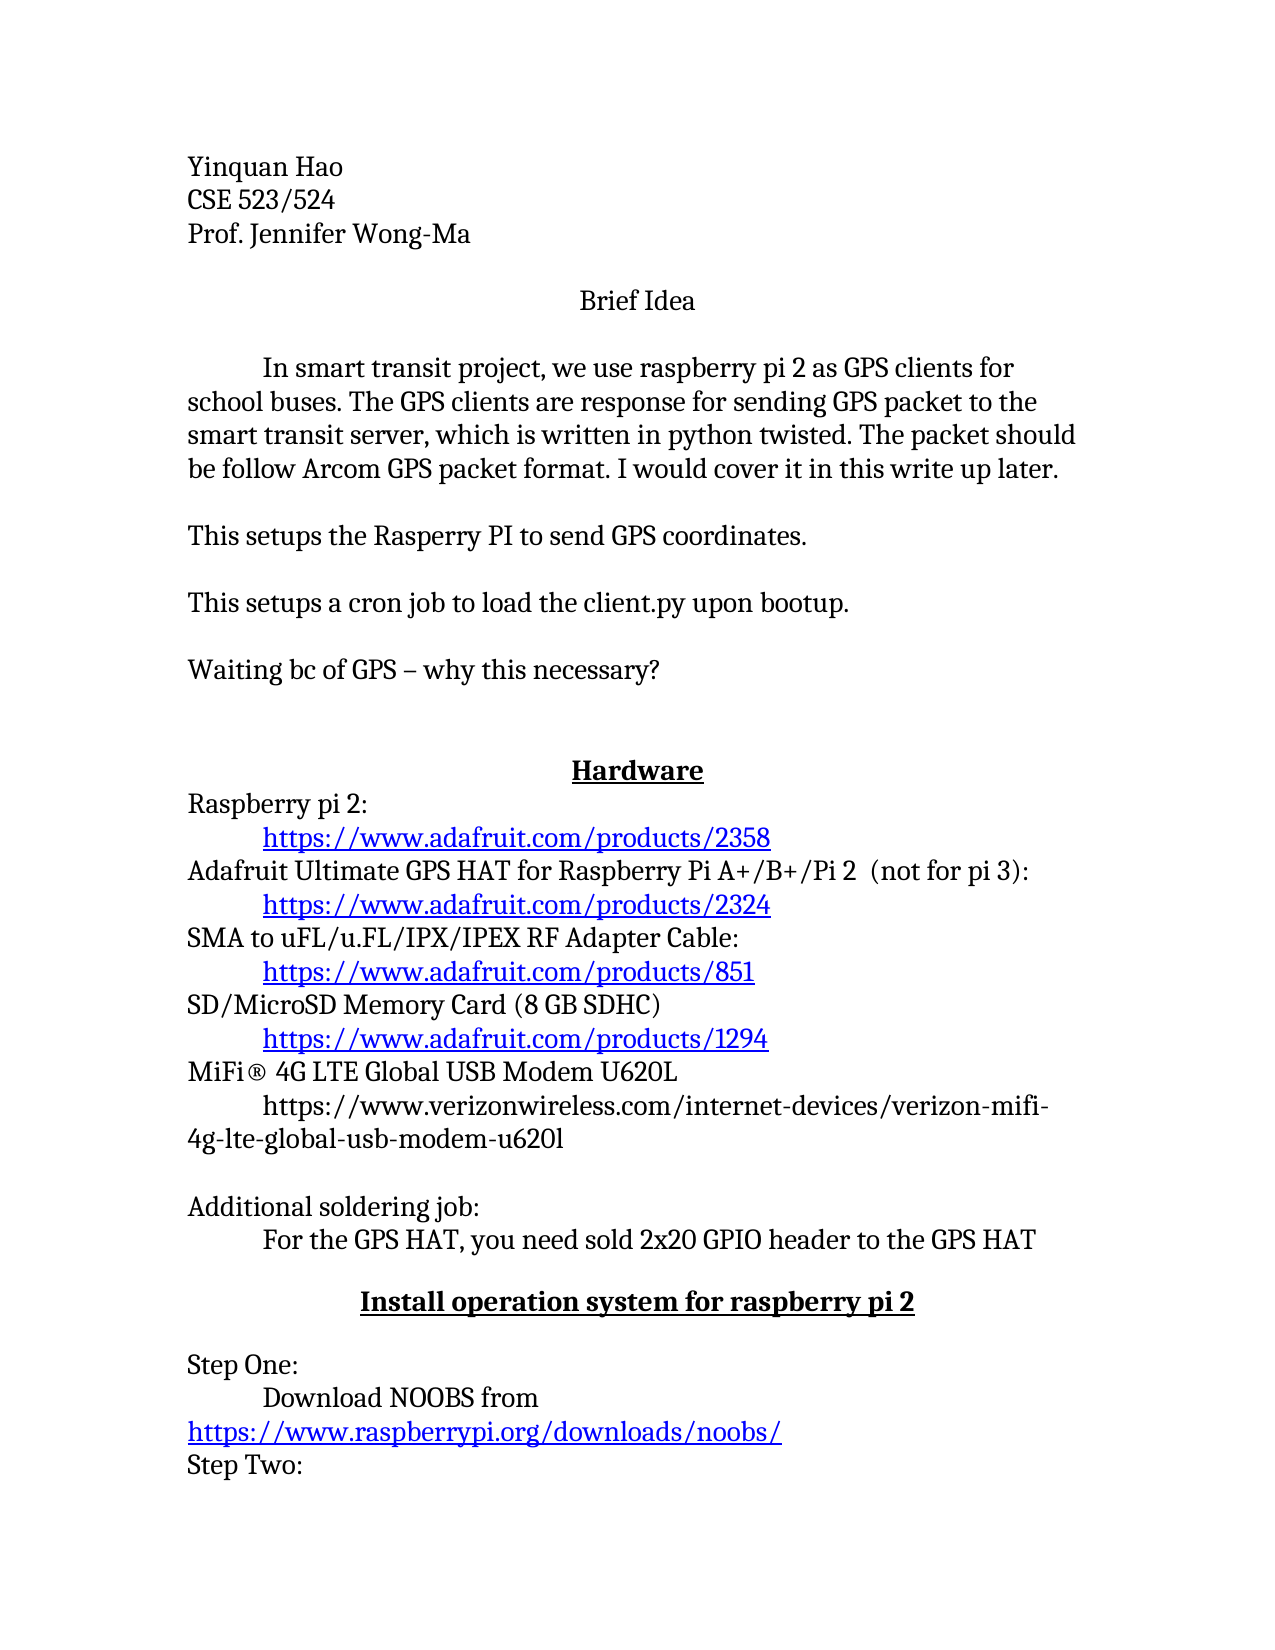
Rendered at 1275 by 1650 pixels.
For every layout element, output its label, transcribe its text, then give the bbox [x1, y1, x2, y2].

text Step Two: [187, 1448, 1087, 1482]
text https://www.adafruit.com/products/2358 [187, 821, 1087, 854]
text Download NOOBS from https://www.raspberrypi.org/downloads/noobs/ [187, 1381, 1087, 1448]
text Install operation system for raspberry pi 2 [187, 1286, 1087, 1319]
text SMA to uFL/u.FL/IPX/IPEX RF Adapter Cable: [187, 921, 1087, 955]
text Raspberry pi 2: [187, 787, 1087, 821]
text This setups a cron job to load the client.py upon bootup. [187, 586, 1087, 619]
text https://www.adafruit.com/products/1294 [187, 1022, 1087, 1056]
text CSE 523/524 [187, 183, 1087, 217]
text Hardware [187, 754, 1087, 787]
text https://www.adafruit.com/products/2324 [187, 888, 1087, 921]
text https://www.adafruit.com/products/851 [187, 955, 1087, 988]
text Additional soldering job: [187, 1190, 1087, 1223]
text https://www.verizonwireless.com/internet-devices/verizon-mifi-4g-lte-global-usb-modem-u620l [187, 1089, 1087, 1156]
text Brief Idea [187, 284, 1087, 318]
text SD/MicroSD Memory Card (8 GB SDHC) [187, 988, 1087, 1022]
text Waiting bc of GPS – why this necessary? [187, 653, 1087, 687]
text MiFi® 4G LTE Global USB Modem U620L [187, 1056, 1087, 1089]
text Yinquan Hao [187, 150, 1087, 183]
text Prof. Jennifer Wong-Ma [187, 217, 1087, 251]
text In smart transit project, we use raspberry pi 2 as GPS clients for school buses. The GPS clients are response for sending GPS packet to the smart transit server, which is written in python twisted. The packet should be follow Arcom GPS packet format. I would cover it in this write up later. [187, 351, 1087, 485]
text Step One: [187, 1348, 1087, 1381]
text This setups the Rasperry PI to send GPS coordinates. [187, 519, 1087, 552]
text For the GPS HAT, you need sold 2x20 GPIO header to the GPS HAT [187, 1223, 1087, 1257]
text Adafruit Ultimate GPS HAT for Raspberry Pi A+/B+/Pi 2 (not for pi 3): [187, 854, 1087, 888]
